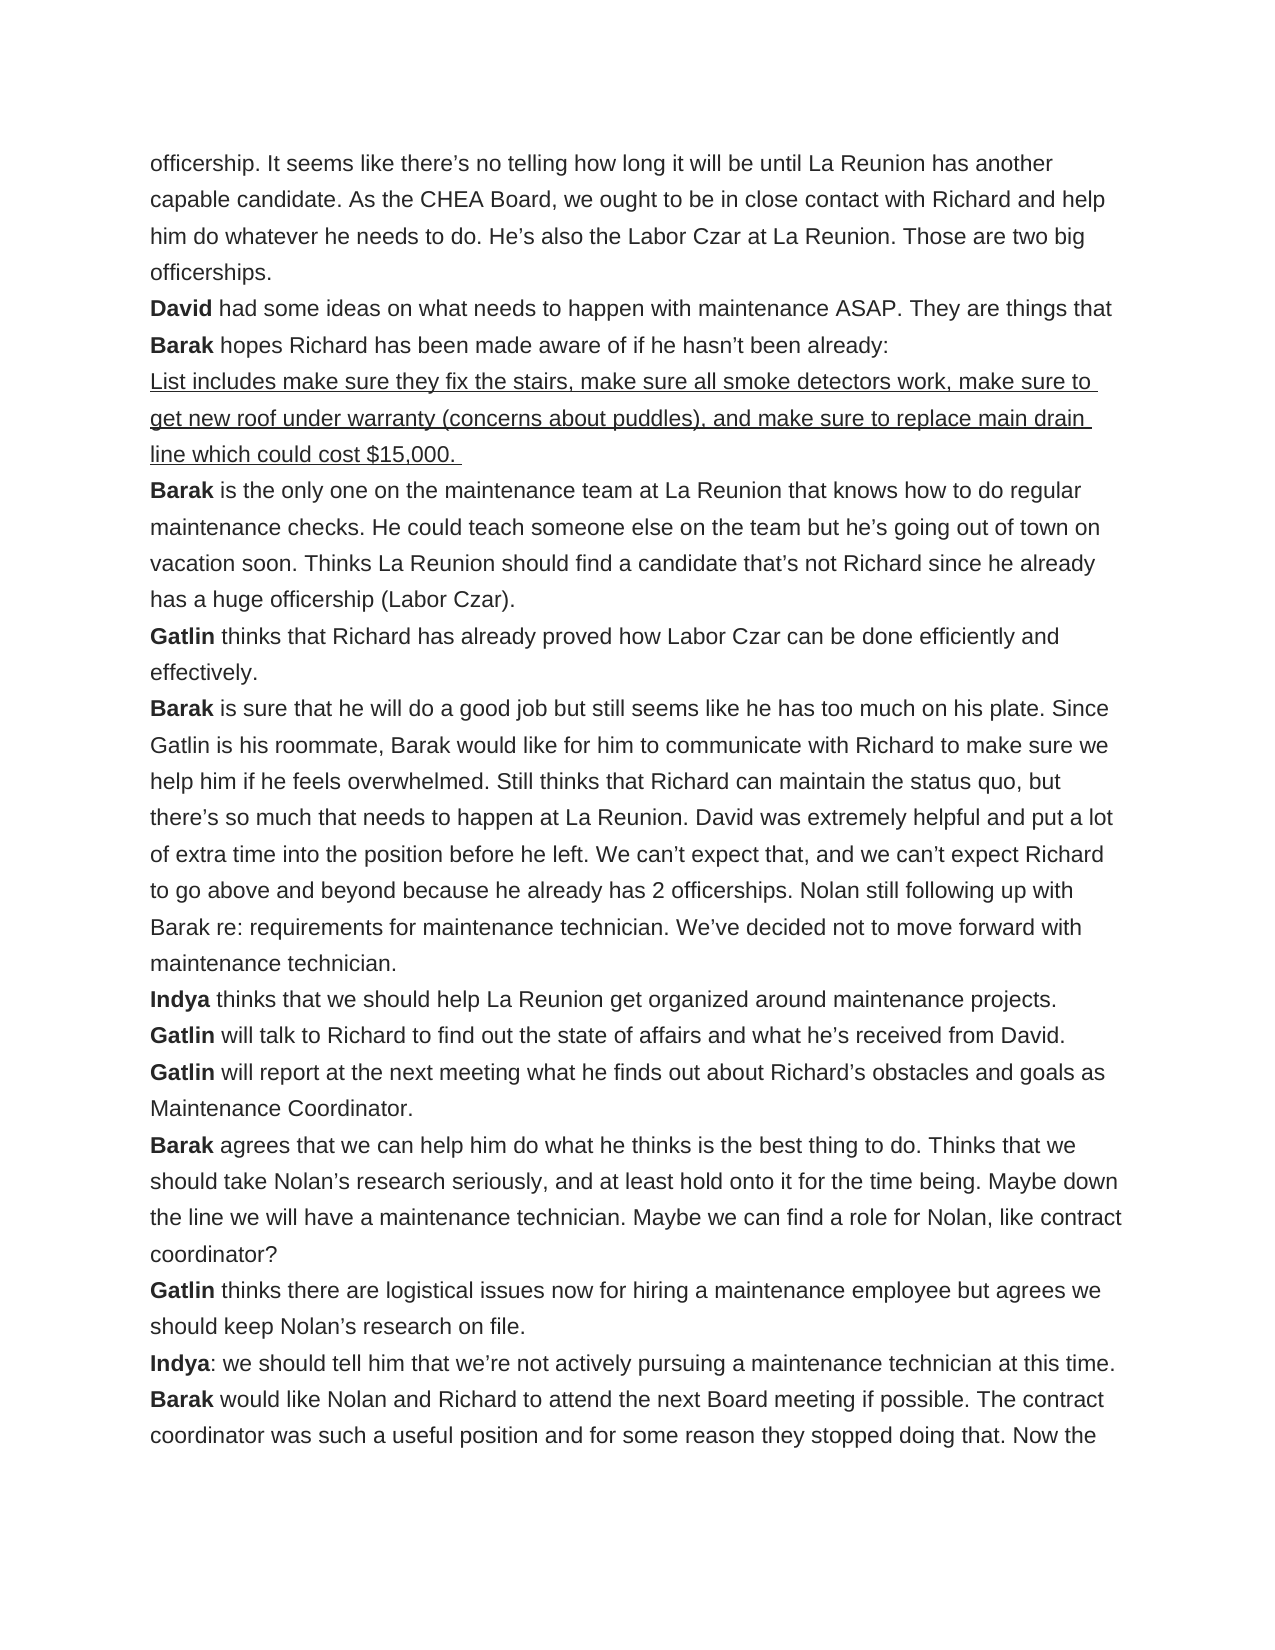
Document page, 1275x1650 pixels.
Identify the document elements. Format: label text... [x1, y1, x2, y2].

text Barak is sure that he will do a good job but still seems like he has too much on his plate. Since Gatlin is his roommate, Barak would like for him to communicate with Richard to make sure we help him if he feels overwhelmed. Still thinks that Richard can maintain the status quo, but there’s so much that needs to happen at La Reunion. David was extremely helpful and put a lot of extra time into the position before he left. We can’t expect that, and we can’t expect Richard to go above and beyond because he already has 2 officerships. Nolan still following up with Barak re: requirements for maintenance technician. We’ve decided not to move forward with maintenance technician. [150, 695, 1125, 976]
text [150, 150, 1125, 285]
text Barak is the only one on the maintenance team at La Reunion that knows how to do regular maintenance checks. He could teach someone else on the team but he’s going out of town on vacation soon. Thinks La Reunion should find a candidate that’s not Richard since he already has a huge officership (Labor Czar). [150, 477, 1125, 613]
text List includes make sure they fix the stairs, make sure all smoke detectors work, make sure to get new roof under warranty (concerns about puddles), and make sure to replace main drain line which could cost $15,000. [150, 368, 1125, 467]
text David had some ideas on what needs to happen with maintenance ASAP. They are things that Barak hopes Richard has been made aware of if he hasn’t been already: [150, 295, 1125, 358]
text Indya thinks that we should help La Reunion get organized around maintenance projects. [150, 986, 1125, 1012]
text Gatlin thinks that Richard has already proved how Labor Czar can be done efficiently and effectively. [150, 623, 1125, 685]
text Gatlin thinks there are logistical issues now for hiring a maintenance employee but agrees we should keep Nolan’s research on file. [150, 1277, 1125, 1340]
text Gatlin will talk to Richard to find out the state of affairs and what he’s received from David. Gatlin will report at the next meeting what he finds out about Richard’s obstacles and goals as Maintenance Coordinator. [150, 1022, 1125, 1122]
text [150, 1386, 1125, 1449]
text Indya: we should tell him that we’re not actively pursuing a maintenance technician at this time. [150, 1350, 1125, 1376]
text Barak agrees that we can help him do what he thinks is the best thing to do. Thinks that we should take Nolan’s research seriously, and at least hold onto it for the time being. Maybe down the line we will have a maintenance technician. Maybe we can find a role for Nolan, like contract coordinator? [150, 1132, 1125, 1267]
